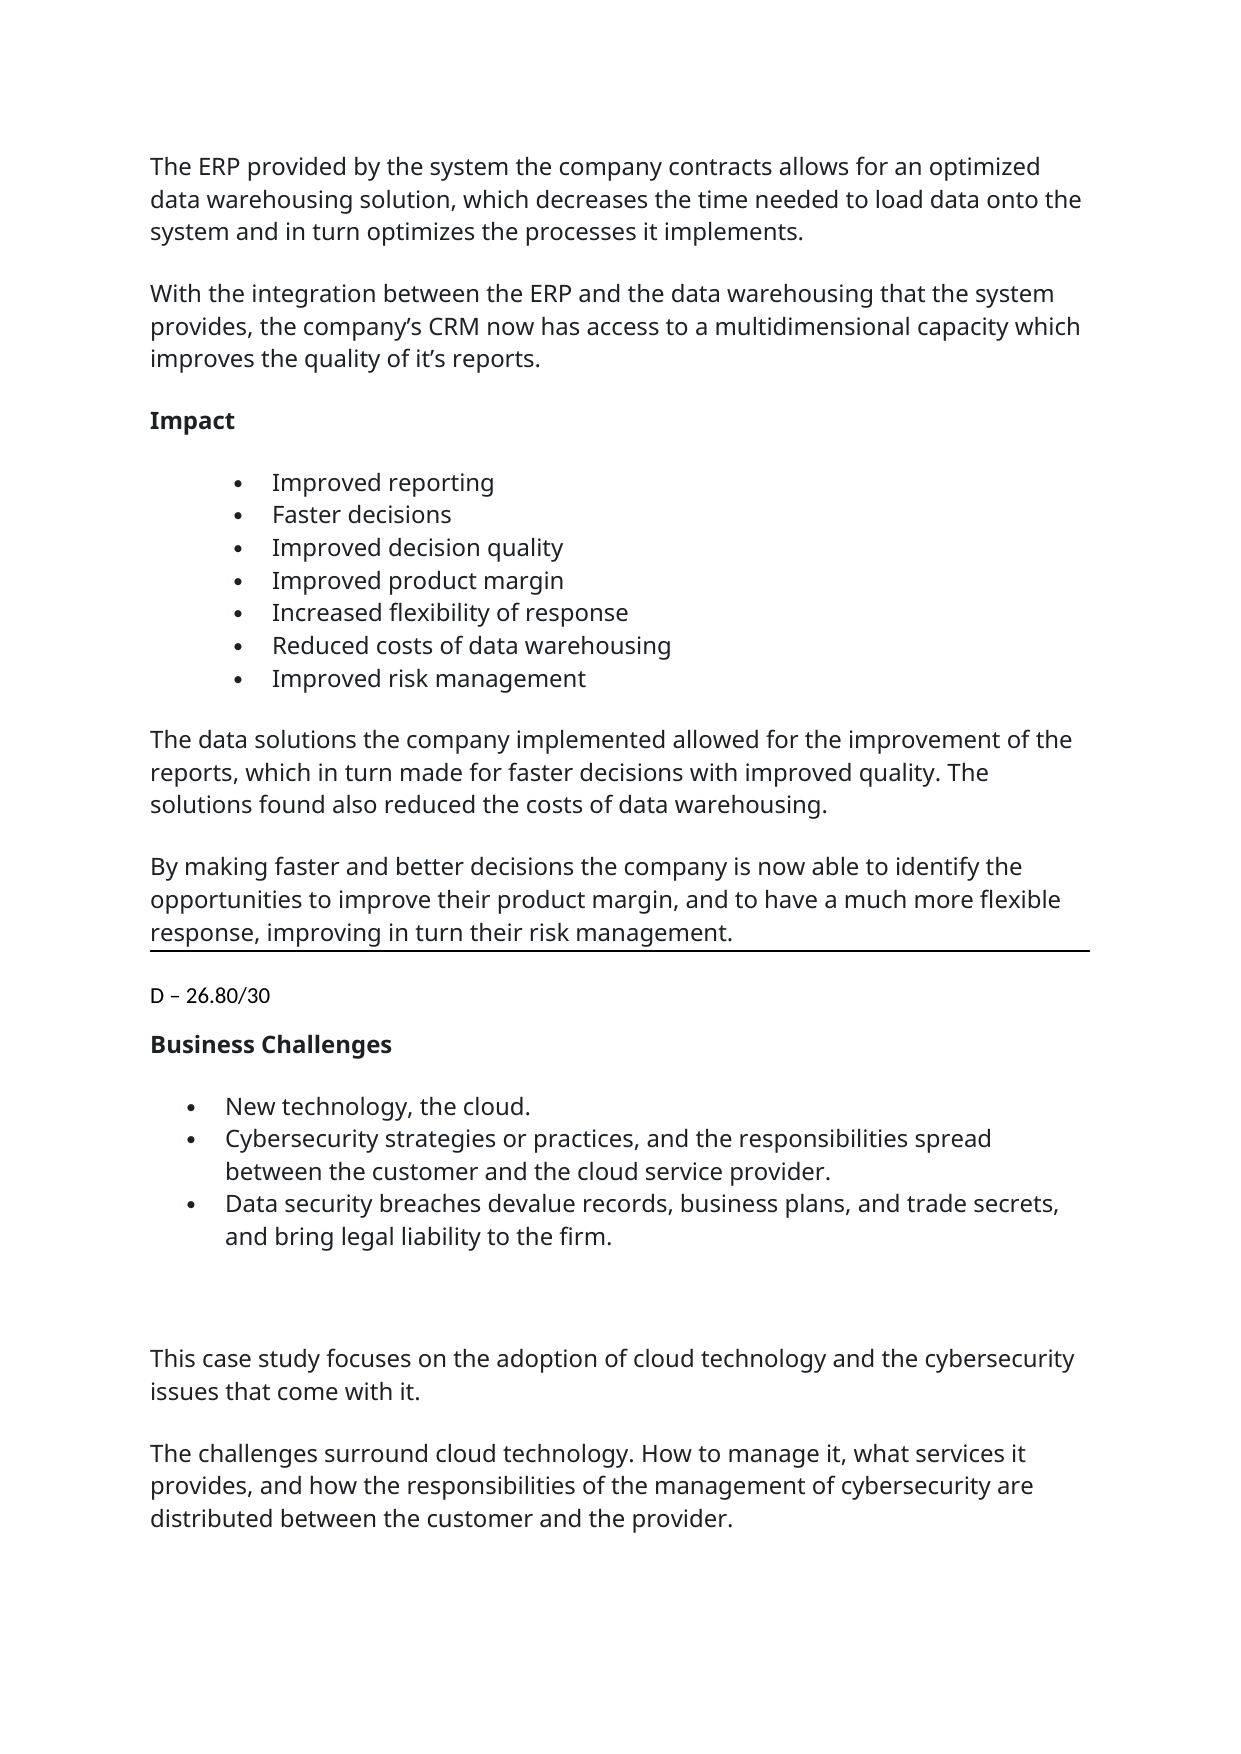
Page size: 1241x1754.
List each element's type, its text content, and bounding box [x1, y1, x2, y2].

text By making faster and better decisions the company is now able to identify the opportunities to improve their product margin, and to have a much more flexible response, improving in turn their risk management. [150, 850, 1090, 950]
list Data security breaches devalue records, business plans, and trade secrets, and bring legal liability to the firm. [187, 1187, 1090, 1252]
list Cybersecurity strategies or practices, and the responsibilities spread between the customer and the cloud service provider. [187, 1122, 1090, 1187]
text The ERP provided by the system the company contracts allows for an optimized data warehousing solution, which decreases the time needed to load data onto the system and in turn optimizes the processes it implements. [150, 150, 1090, 248]
text The data solutions the company implemented allowed for the improvement of the reports, which in turn made for faster decisions with improved quality. The solutions found also reduced the costs of data warehousing. [150, 723, 1090, 821]
list Improved reporting [234, 466, 1090, 498]
list Reduced costs of data warehousing [234, 629, 1090, 661]
list Improved decision quality [234, 531, 1090, 563]
text D – 26.80/30 [150, 981, 1090, 1009]
text The challenges surround cloud technology. How to manage it, what services it provides, and how the responsibilities of the management of cybersecurity are distributed between the customer and the provider. [150, 1437, 1090, 1534]
text This case study focuses on the adoption of cloud technology and the cybersecurity issues that come with it. [150, 1342, 1090, 1407]
list Improved product margin [234, 563, 1090, 596]
list Faster decisions [234, 498, 1090, 531]
text Business Challenges [150, 1028, 1090, 1060]
list Improved risk management [234, 661, 1090, 694]
list Increased flexibility of response [234, 596, 1090, 629]
text Impact [150, 404, 1090, 437]
list New technology, the cloud. [187, 1089, 1090, 1122]
text With the integration between the ERP and the data warehousing that the system provides, the company’s CRM now has access to a multidimensional capacity which improves the quality of it’s reports. [150, 277, 1090, 375]
